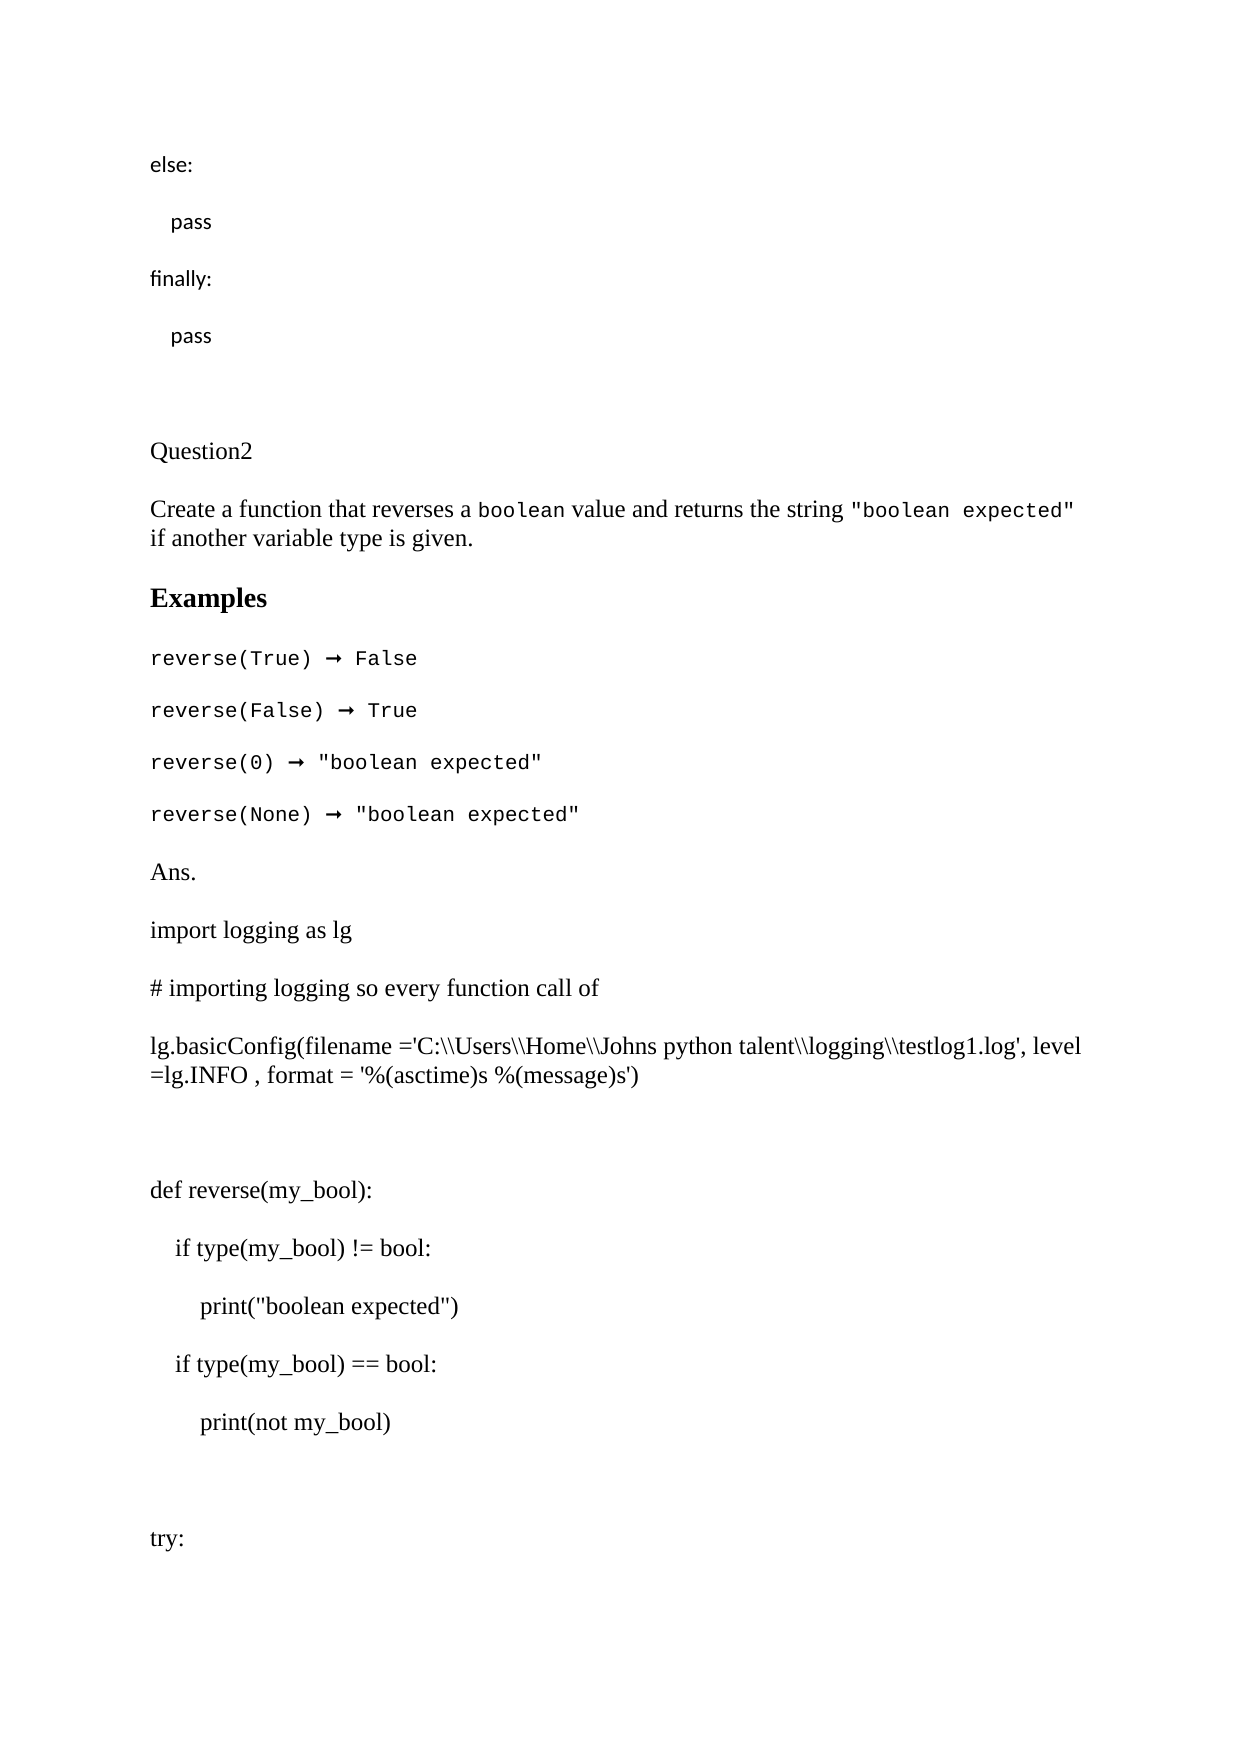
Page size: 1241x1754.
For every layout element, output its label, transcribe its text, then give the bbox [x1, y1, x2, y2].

text Question2 [150, 436, 1090, 465]
text if type(my_bool) != bool: [150, 1233, 1090, 1262]
subtitle Examples [150, 581, 1090, 614]
text if type(my_bool) == bool: [150, 1349, 1090, 1378]
text try: [150, 1523, 1090, 1552]
text Ans. [150, 857, 1090, 886]
text reverse(True) ➞ False [150, 643, 1090, 671]
text def reverse(my_bool): [150, 1176, 1090, 1204]
text pass [150, 322, 1090, 349]
text finally: [150, 264, 1090, 292]
text reverse(False) ➞ True [150, 695, 1090, 724]
text pass [150, 207, 1090, 235]
text reverse(0) ➞ "boolean expected" [150, 747, 1090, 776]
text reverse(None) ➞ "boolean expected" [150, 799, 1090, 828]
text else: [150, 150, 1090, 178]
text lg.basicConfig(filename ='C:\\Users\\Home\\Johns python talent\\logging\\testlog1.log', level =lg.INFO , format = '%(asctime)s %(message)s') [150, 1031, 1090, 1088]
text print("boolean expected") [150, 1291, 1090, 1320]
text Create a function that reverses a boolean value and returns the string "boolean expected" if another variable type is given. [150, 494, 1090, 552]
text import logging as lg [150, 915, 1090, 944]
text # importing logging so every function call of [150, 973, 1090, 1002]
text print(not my_bool) [150, 1407, 1090, 1436]
